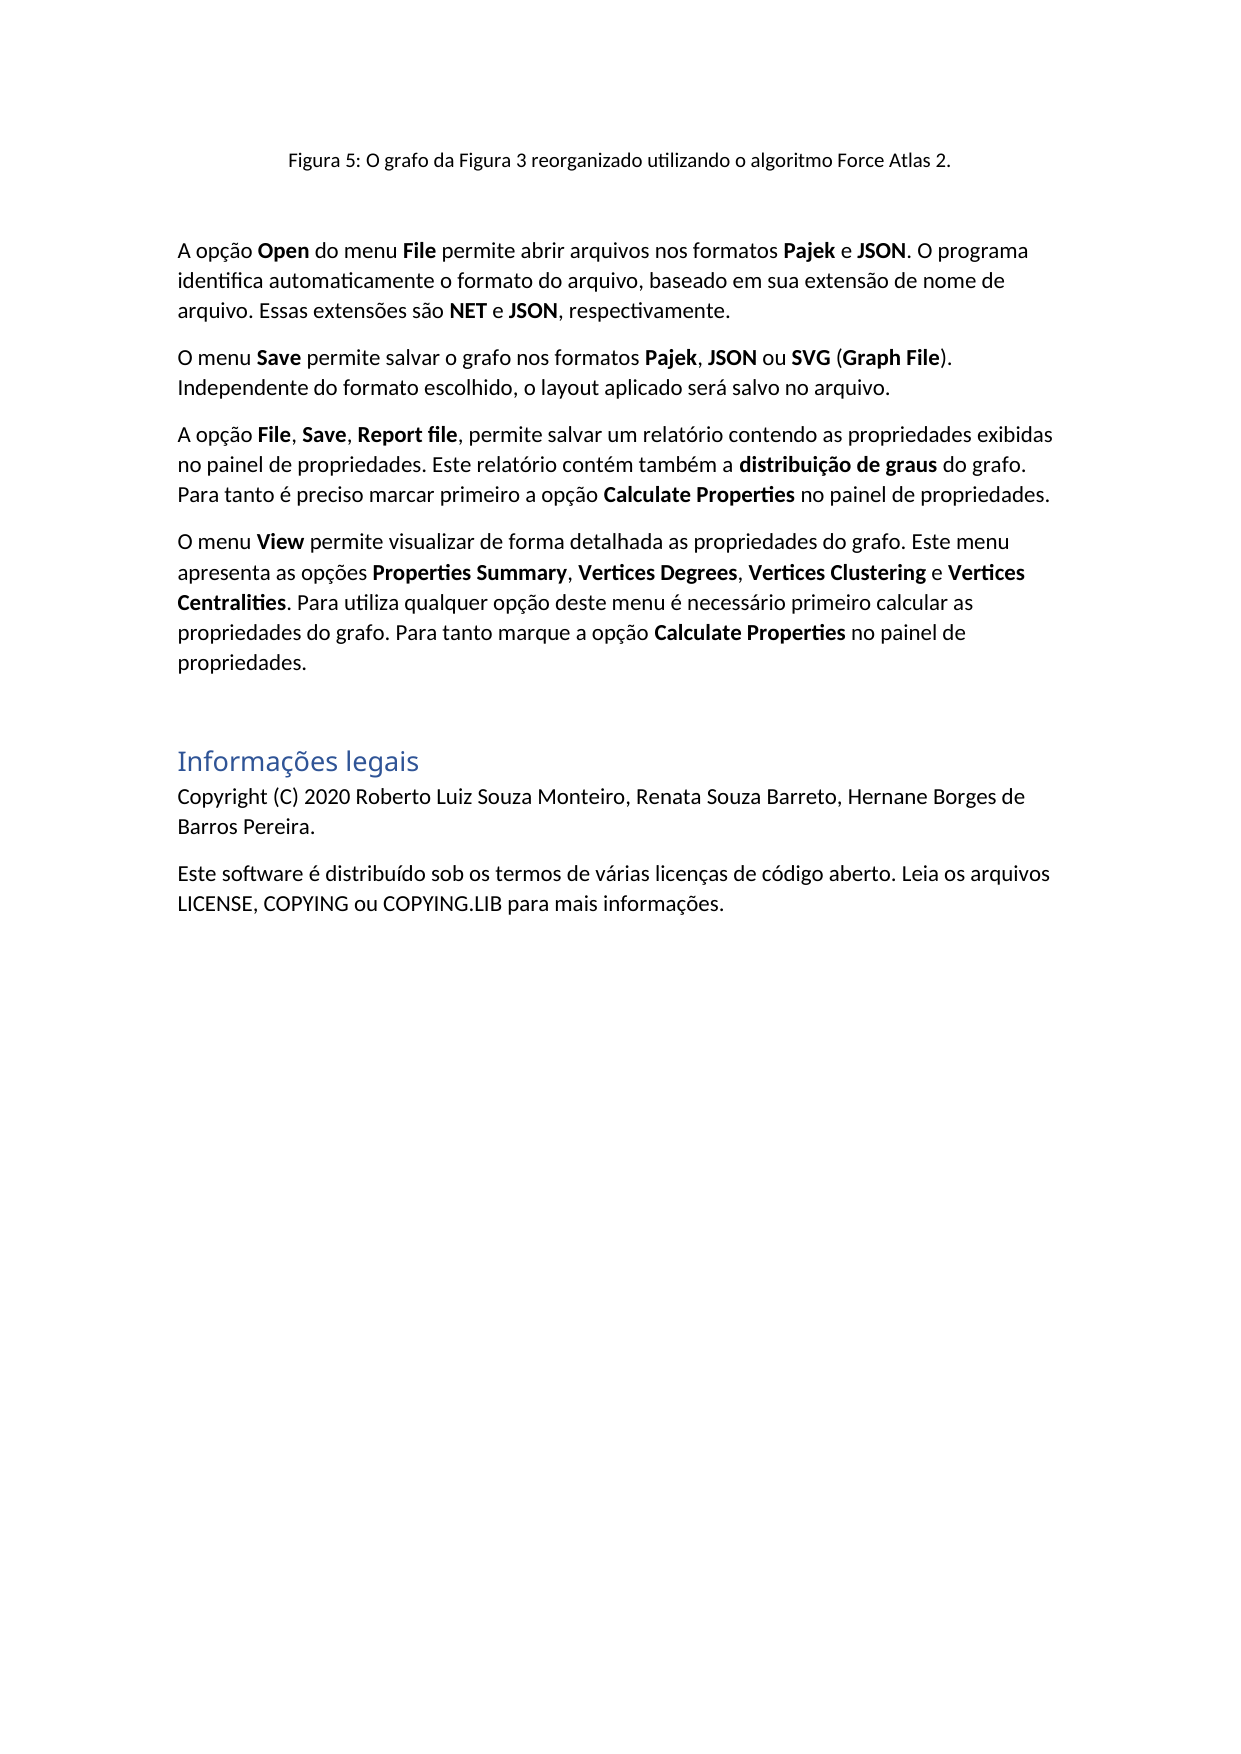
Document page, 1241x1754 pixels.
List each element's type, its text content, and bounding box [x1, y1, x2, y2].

text O menu View permite visualizar de forma detalhada as propriedades do grafo. Este menu apresenta as opções Properties Summary, Vertices Degrees, Vertices Clustering e Vertices Centralities. Para utiliza qualquer opção deste menu é necessário primeiro calcular as propriedades do grafo. Para tanto marque a opção Calculate Properties no painel de propriedades. [177, 527, 1063, 676]
subtitle Informações legais [177, 742, 1063, 779]
text Este software é distribuído sob os termos de várias licenças de código aberto. Leia os arquivos LICENSE, COPYING ou COPYING.LIB para mais informações. [177, 859, 1063, 917]
text A opção File, Save, Report file, permite salvar um relatório contendo as propriedades exibidas no painel de propriedades. Este relatório contém também a distribuição de graus do grafo. Para tanto é preciso marcar primeiro a opção Calculate Properties no painel de propriedades. [177, 420, 1063, 508]
text Copyright (C) 2020 Roberto Luiz Souza Monteiro, Renata Souza Barreto, Hernane Borges de Barros Pereira. [177, 782, 1063, 840]
text A opção Open do menu File permite abrir arquivos nos formatos Pajek e JSON. O programa identifica automaticamente o formato do arquivo, baseado em sua extensão de nome de arquivo. Essas extensões são NET e JSON, respectivamente. [177, 236, 1063, 324]
text Figura 5: O grafo da Figura 3 reorganizado utilizando o algoritmo Force Atlas 2. [177, 148, 1063, 173]
text O menu Save permite salvar o grafo nos formatos Pajek, JSON ou SVG (Graph File). Independente do formato escolhido, o layout aplicado será salvo no arquivo. [177, 343, 1063, 401]
